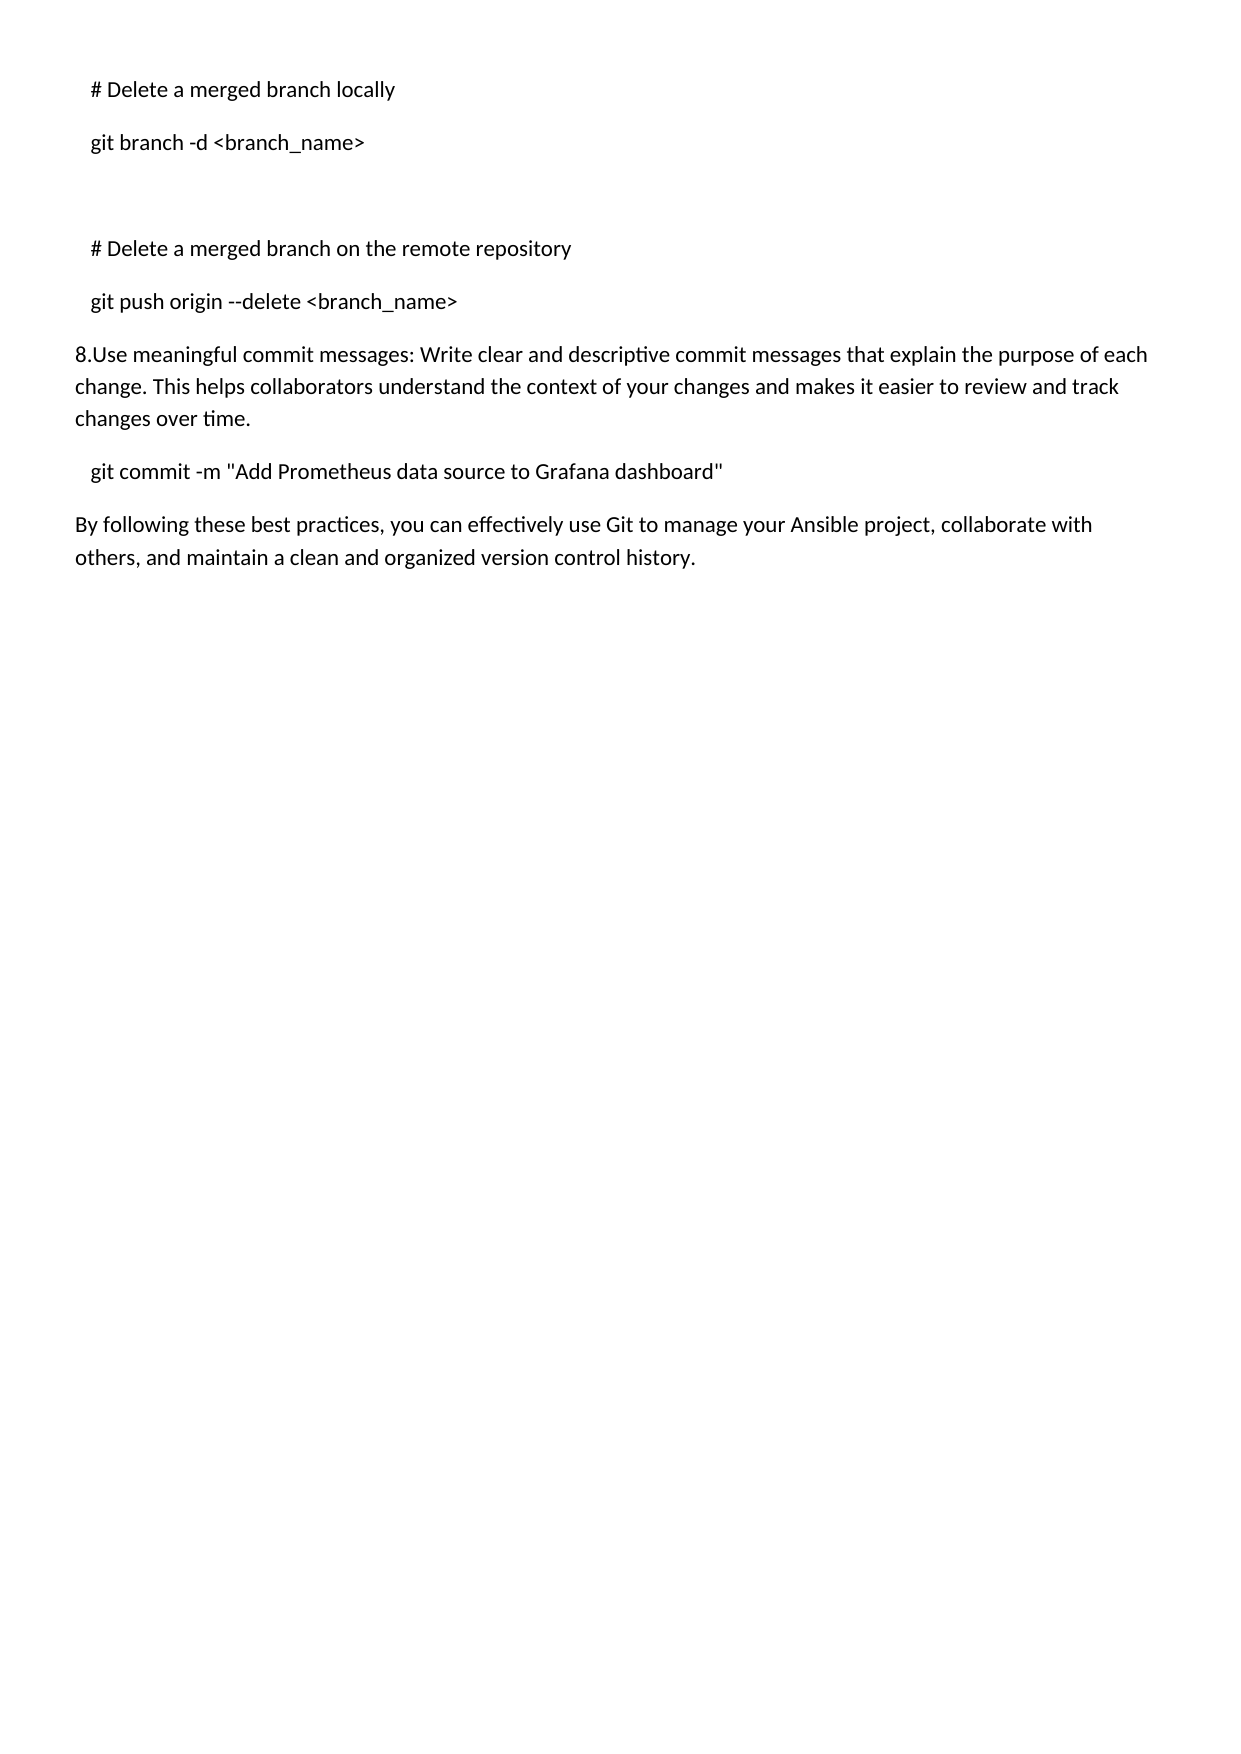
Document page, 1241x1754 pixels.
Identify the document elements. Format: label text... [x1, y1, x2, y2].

text git commit -m "Add Prometheus data source to Grafana dashboard" [75, 457, 1165, 486]
text # Delete a merged branch locally [75, 75, 1165, 103]
text git branch -d <branch_name> [75, 128, 1165, 156]
text git push origin --delete <branch_name> [75, 287, 1165, 315]
text By following these best practices, you can effectively use Git to manage your Ansible project, collaborate with others, and maintain a clean and organized version control history. [75, 511, 1165, 571]
text 8.Use meaningful commit messages: Write clear and descriptive commit messages that explain the purpose of each change. This helps collaborators understand the context of your changes and makes it easier to review and track changes over time. [75, 340, 1165, 432]
text # Delete a merged branch on the remote repository [75, 234, 1165, 262]
